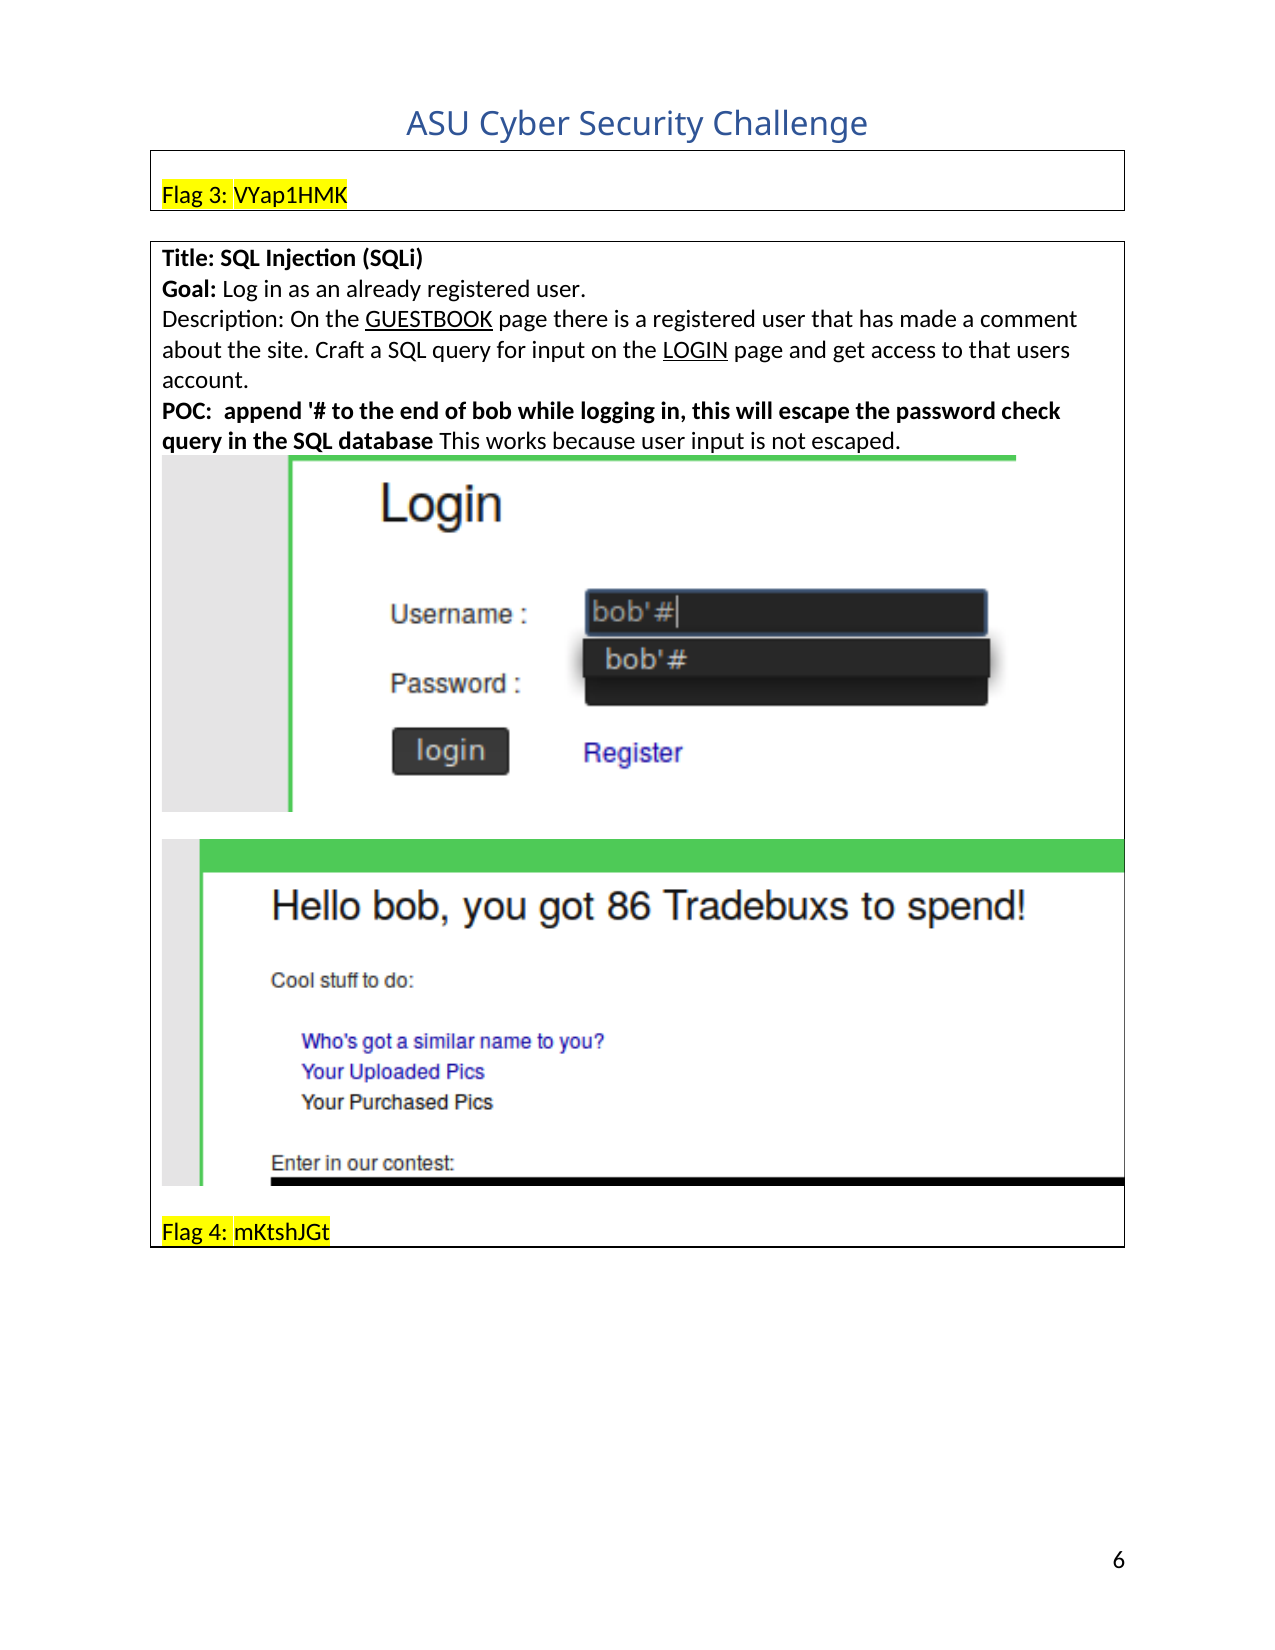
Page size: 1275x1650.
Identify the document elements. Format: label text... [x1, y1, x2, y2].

picture [161, 839, 1125, 1186]
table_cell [151, 151, 1124, 209]
table_header Title: SQL Injection (SQLi) Goal: Log in as an already registered user. Description: On the GUESTBOOK page there is a registered user that has made a comment about the site. Craft a SQL query for input on the LOGIN page and get access to that users account. POC: append '# to the end of bob while logging in, this will escape the password check query in the SQL database This works because user input is not escaped. Flag 4: mKtshJGt [151, 242, 1124, 1246]
picture [161, 455, 1017, 812]
